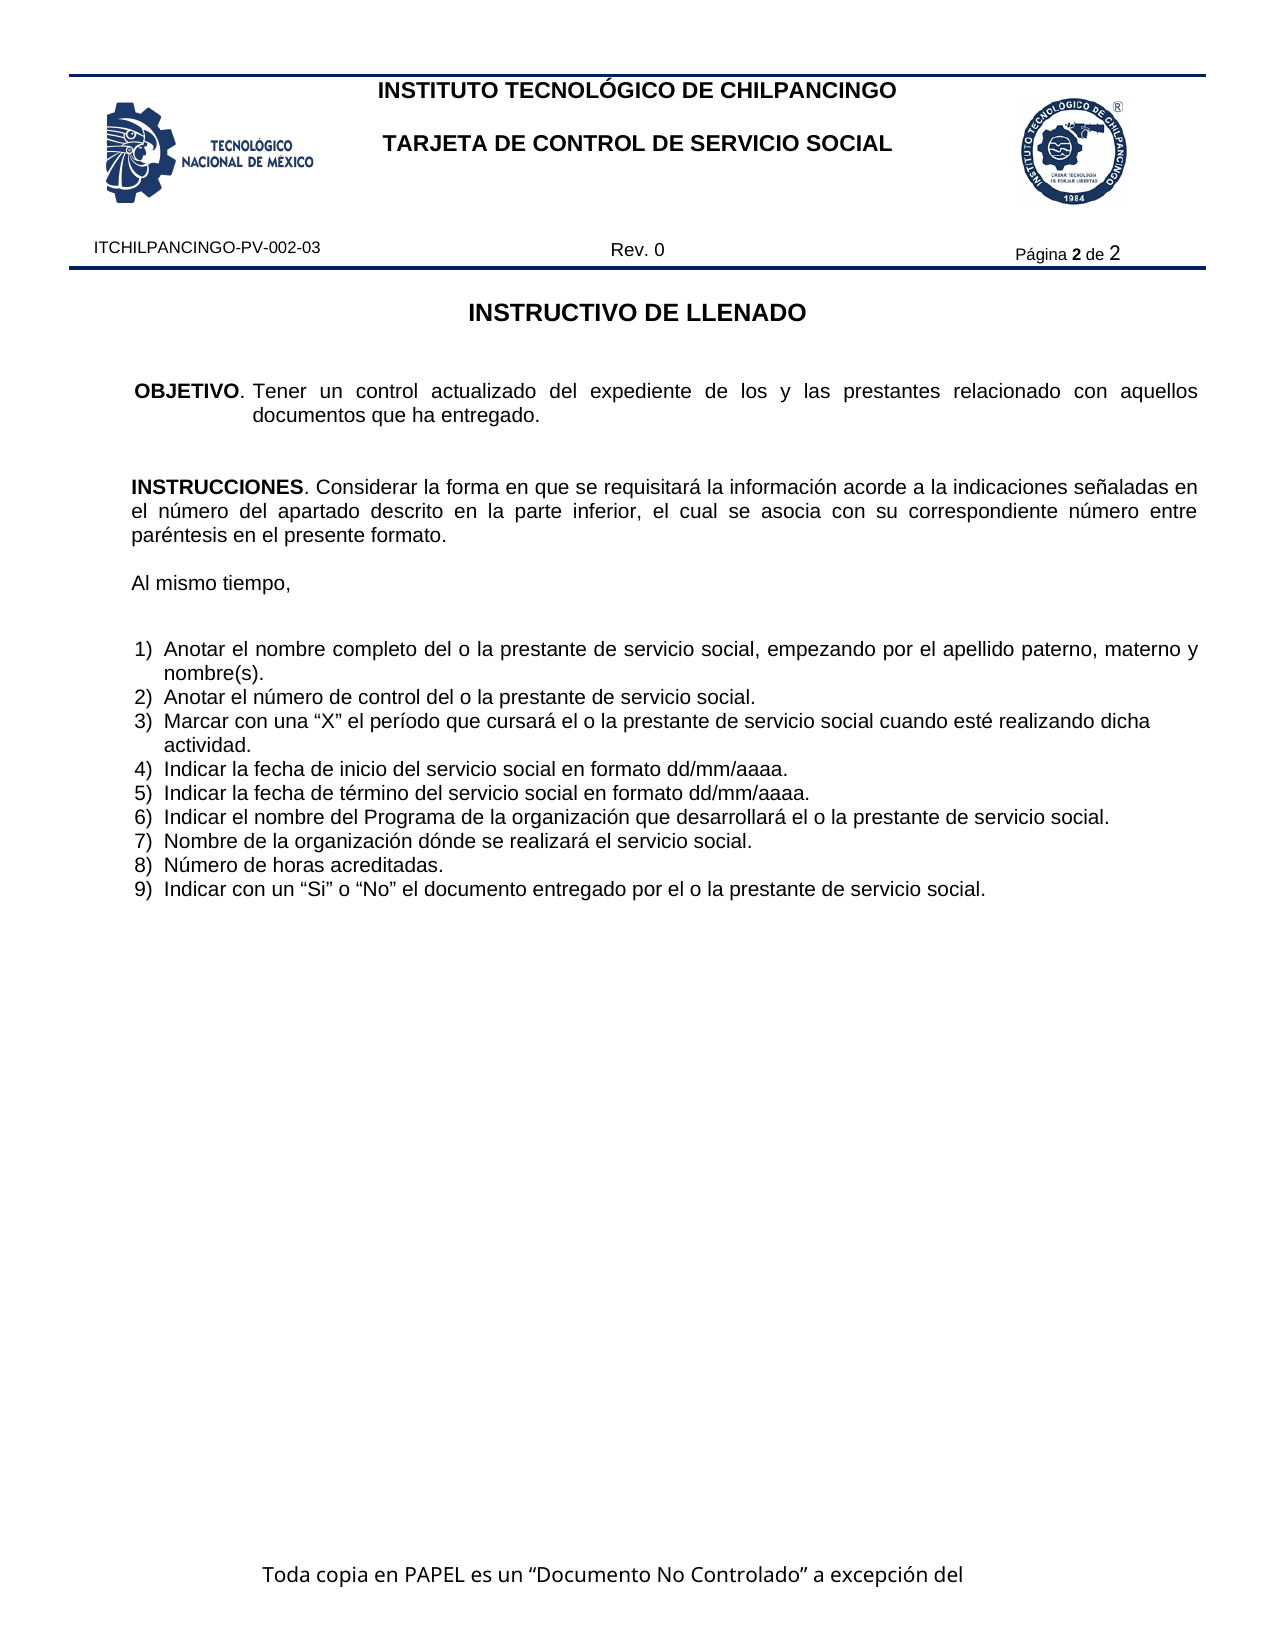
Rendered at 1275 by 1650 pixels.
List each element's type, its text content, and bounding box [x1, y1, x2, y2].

text INSTRUCTIVO DE LLENADO [75, 297, 1200, 326]
list Indicar la fecha de inicio del servicio social en formato dd/mm/aaaa. [134, 757, 1200, 781]
list Marcar con una “X” el período que cursará el o la prestante de servicio social cuando esté realizando dicha actividad. [134, 709, 1200, 757]
list Nombre de la organización dónde se realizará el servicio social. [134, 829, 1200, 853]
text INSTRUCCIONES. Considerar la forma en que se requisitará la información acorde a la indicaciones señaladas en el número del apartado descrito en la parte inferior, el cual se asocia con su correspondiente número entre paréntesis en el presente formato. [131, 475, 1200, 547]
text Al mismo tiempo, [131, 571, 1200, 594]
list Anotar el nombre completo del o la prestante de servicio social, empezando por el apellido paterno, materno y nombre(s). [134, 637, 1200, 685]
picture [1016, 93, 1131, 209]
list Indicar con un “Si” o “No” el documento entregado por el o la prestante de servicio social. [134, 877, 1200, 901]
picture [91, 86, 328, 219]
list Número de horas acreditadas. [134, 853, 1200, 877]
text OBJETIVO. Tener un control actualizado del expediente de los y las prestantes relacionado con aquellos documentos que ha entregado. [134, 379, 1200, 427]
list Anotar el número de control del o la prestante de servicio social. [134, 685, 1200, 709]
list Indicar el nombre del Programa de la organización que desarrollará el o la prestante de servicio social. [134, 805, 1200, 829]
list Indicar la fecha de término del servicio social en formato dd/mm/aaaa. [134, 781, 1200, 805]
